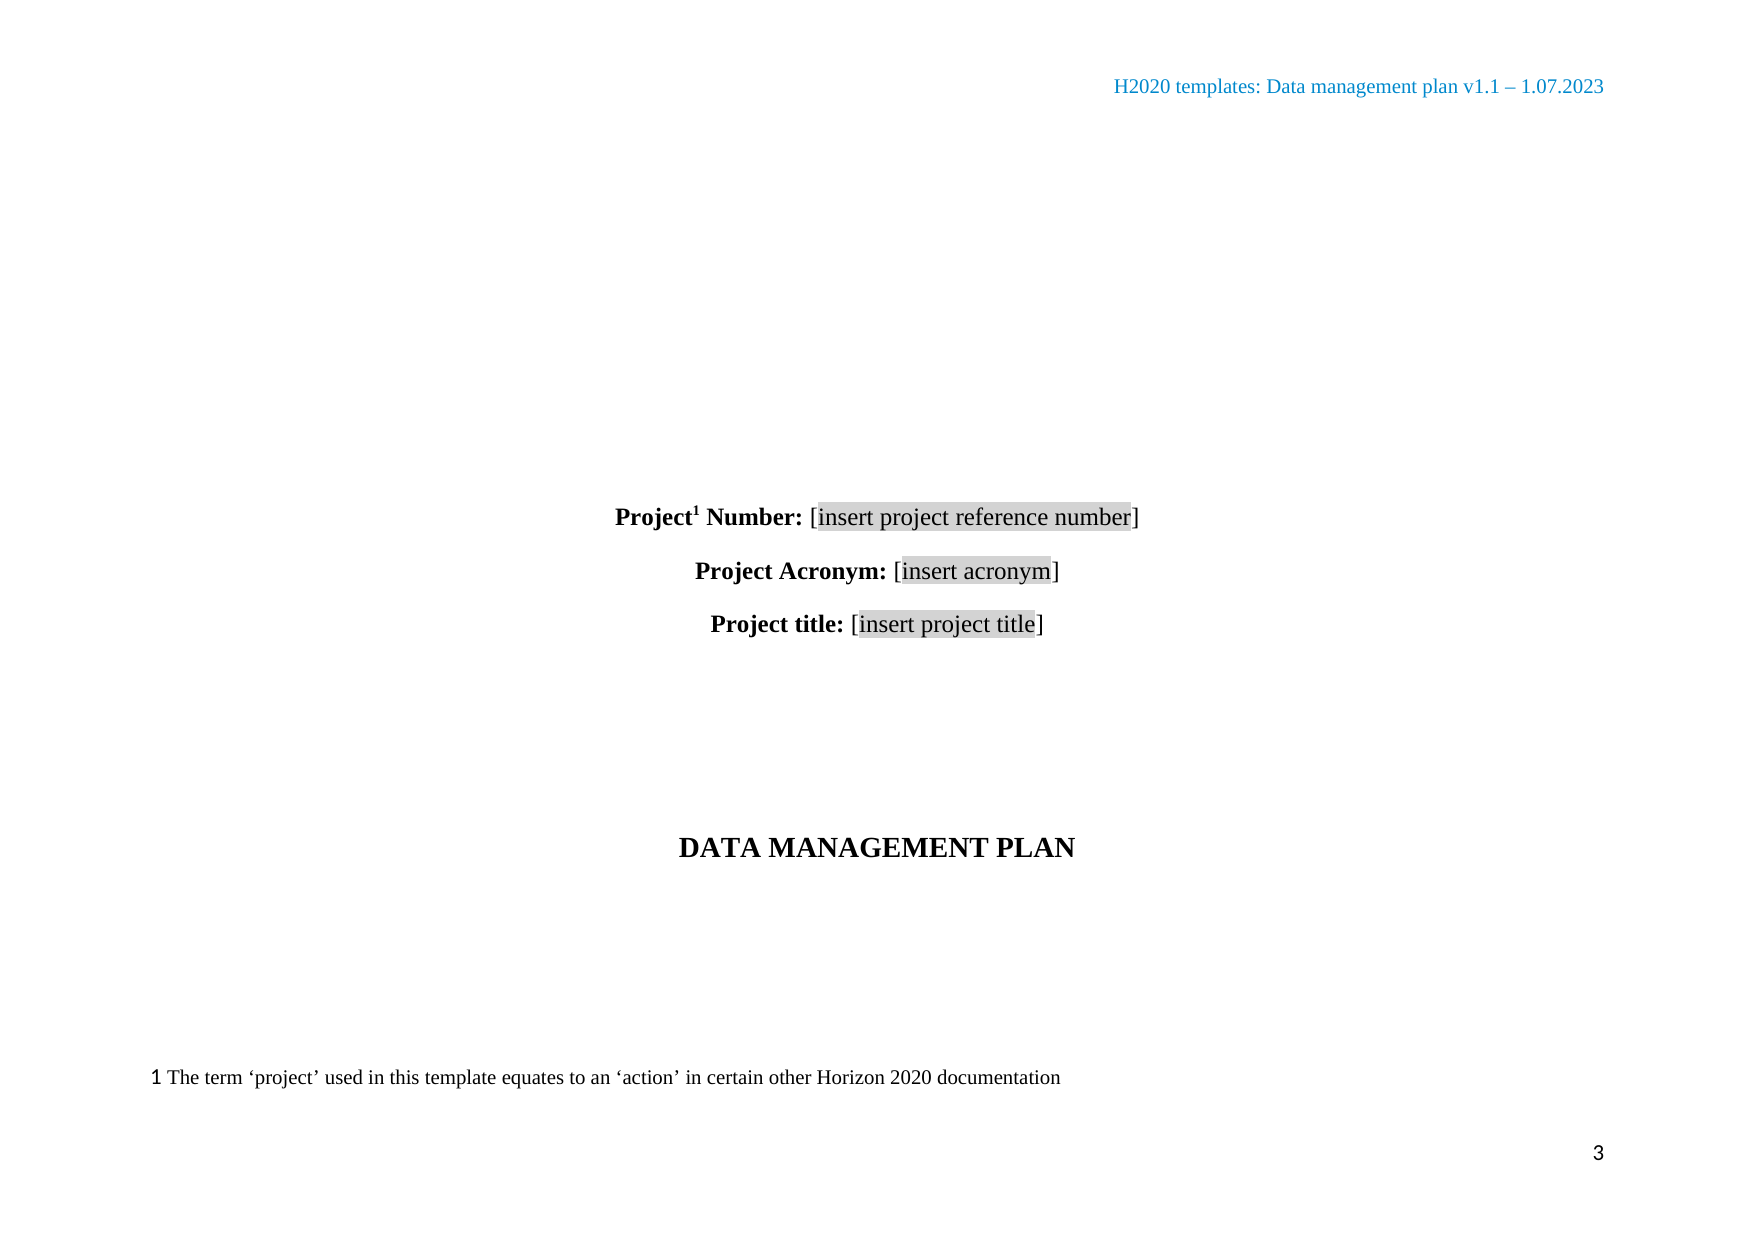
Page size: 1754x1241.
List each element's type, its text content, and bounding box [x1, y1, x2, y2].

text Project Acronym: [insert acronym] [150, 556, 902, 584]
text DATA MANAGEMENT PLAN [150, 831, 1604, 864]
text Project Number: [insert project reference number] [1131, 502, 1604, 531]
text Project title: [insert project title] [150, 609, 1604, 638]
text Project Acronym: [insert acronym] [1051, 556, 1604, 584]
text Project Number: [insert project reference number] [150, 502, 818, 531]
